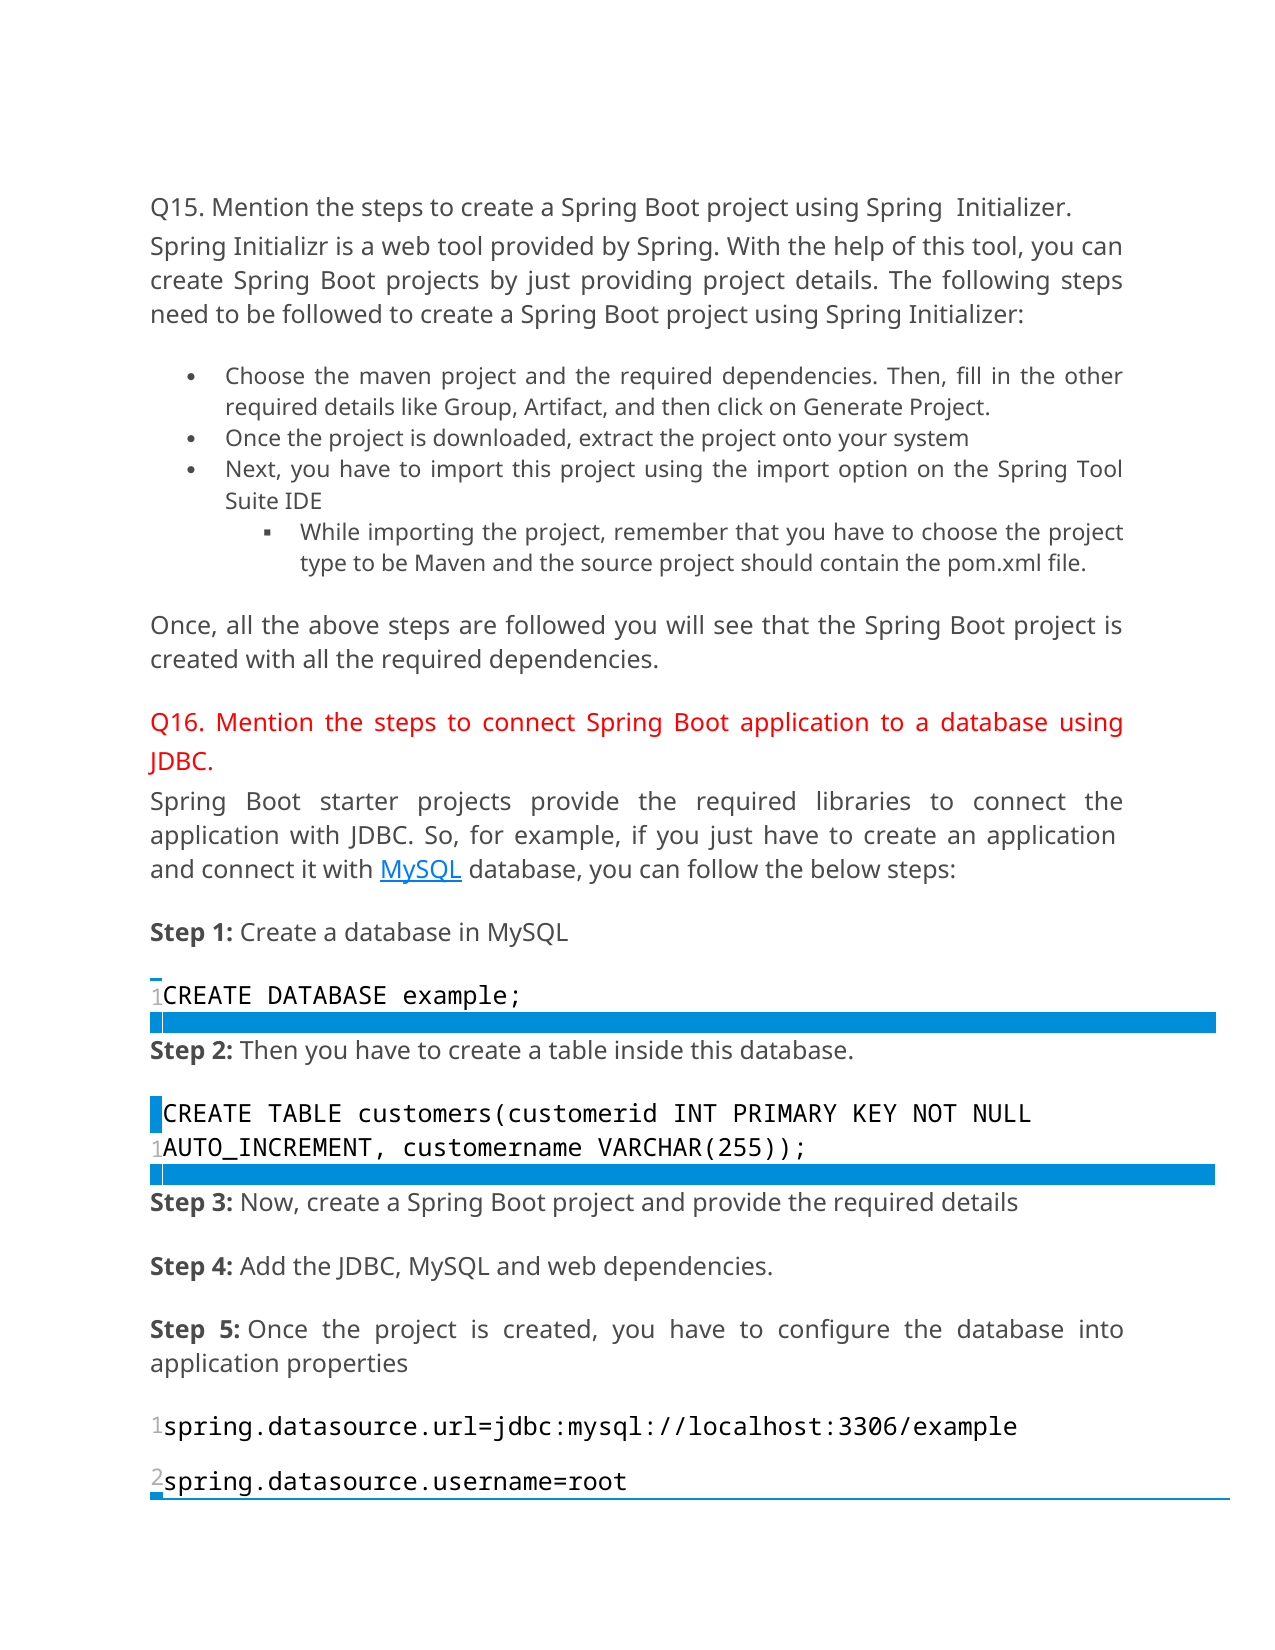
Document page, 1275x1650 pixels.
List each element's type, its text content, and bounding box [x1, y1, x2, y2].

list Once the project is downloaded, extract the project onto your system [187, 422, 1125, 453]
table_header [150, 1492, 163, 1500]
list Next, you have to import this project using the import option on the Spring Tool Suite IDE [187, 453, 1125, 516]
text Once, all the above steps are followed you will see that the Spring Boot project is created with all the required dependencies. [150, 608, 1125, 676]
text Spring Boot starter projects provide the required libraries to connect the application with JDBC. So, for example, if you just have to create an application and connect it with MySQL database, you can follow the below steps: [150, 783, 1125, 885]
subtitle Q15. Mention the steps to create a Spring Boot project using Spring Initializer. [150, 189, 1125, 223]
text Step 3: Now, create a Spring Boot project and provide the required details [150, 1185, 1125, 1219]
table_header CREATE TABLE customers(customerid INT PRIMARY KEY NOT NULL AUTO_INCREMENT, customername VARCHAR(255)); [163, 1164, 1215, 1185]
list While importing the project, remember that you have to choose the project type to be Maven and the source project should contain the pom.xml file. [262, 516, 1125, 578]
text Step 5: Once the project is created, you have to configure the database into application properties [150, 1311, 1125, 1379]
subtitle Q16. Mention the steps to connect Spring Boot application to a database using JDBC. [150, 705, 1125, 778]
table_header CREATE DATABASE example; [163, 1012, 1216, 1033]
text Step 2: Then you have to create a table inside this database. [150, 1033, 1125, 1067]
text Step 4: Add the JDBC, MySQL and web dependencies. [150, 1248, 1125, 1282]
text Step 1: Create a database in MySQL [150, 914, 1125, 949]
